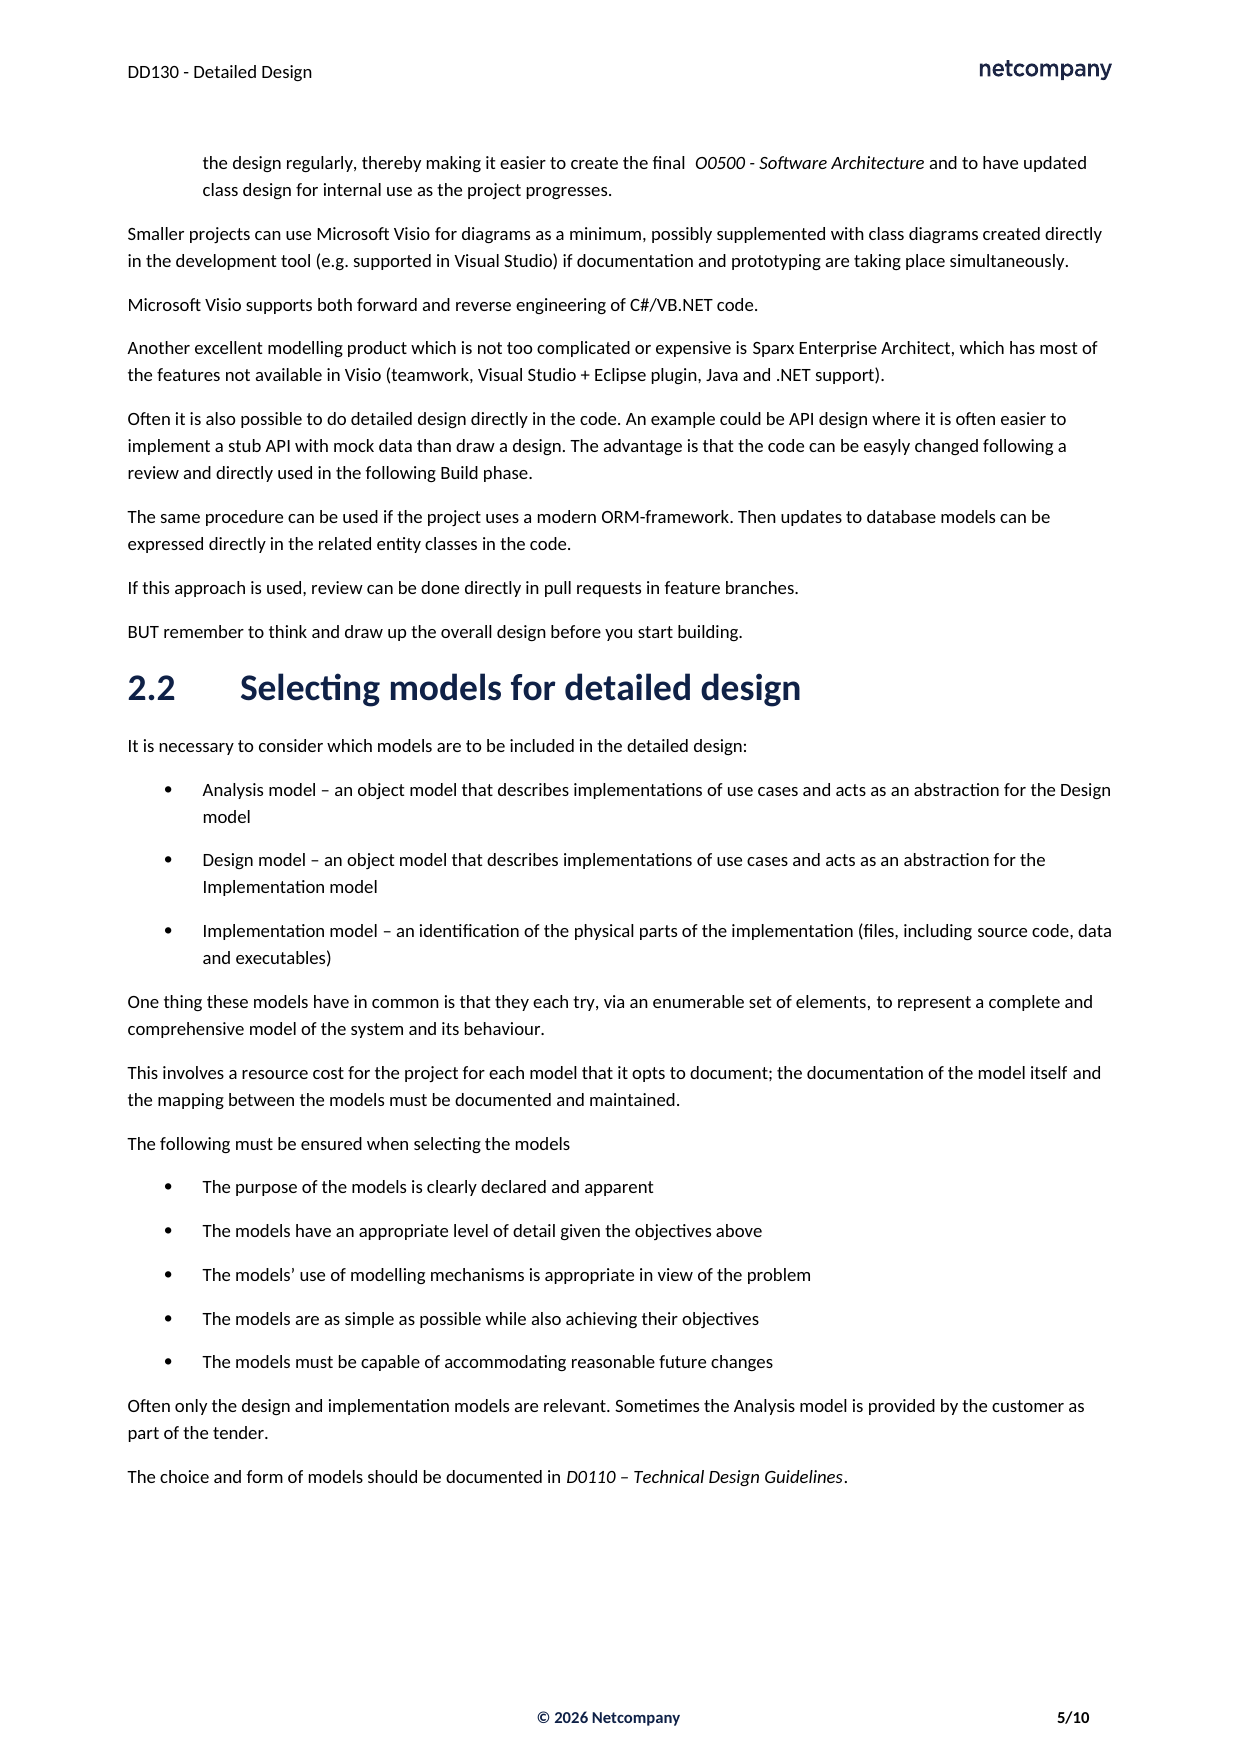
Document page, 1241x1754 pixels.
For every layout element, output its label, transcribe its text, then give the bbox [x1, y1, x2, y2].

text Smaller projects can use Microsoft Visio for diagrams as a minimum, possibly supplemented with class diagrams created directly in the development tool (e.g. supported in Visual Studio) if documentation and prototyping are taking place simultaneously. [127, 218, 1113, 272]
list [165, 147, 1113, 201]
text Often only the design and implementation models are relevant. Sometimes the Analysis model is provided by the customer as part of the tender. [127, 1390, 1113, 1444]
text It is necessary to consider which models are to be included in the detailed design: [127, 730, 1113, 757]
text BUT remember to think and draw up the overall design before you start building. [127, 616, 1113, 643]
text Microsoft Visio supports both forward and reverse engineering of C#/VB.NET code. [127, 289, 1113, 316]
subtitle Selecting models for detailed design [127, 664, 1113, 709]
list Design model – an object model that describes implementations of use cases and acts as an abstraction for the Implementation model [165, 844, 1113, 898]
text One thing these models have in common is that they each try, via an enumerable set of elements, to represent a complete and comprehensive model of the system and its behaviour. [127, 986, 1113, 1040]
text The choice and form of models should be documented in D0110 – Technical Design Guidelines. [127, 1461, 1113, 1488]
list Analysis model – an object model that describes implementations of use cases and acts as an abstraction for the Design model [165, 773, 1113, 828]
list The models have an appropriate level of detail given the objectives above [165, 1215, 1113, 1242]
text Another excellent modelling product which is not too complicated or expensive is Sparx Enterprise Architect, which has most of the features not available in Visio (teamwork, Visual Studio + Eclipse plugin, Java and .NET support). [127, 332, 1113, 387]
list The models are as simple as possible while also achieving their objectives [165, 1303, 1113, 1330]
list The models’ use of modelling mechanisms is appropriate in view of the problem [165, 1259, 1113, 1286]
list The purpose of the models is clearly declared and apparent [165, 1171, 1113, 1198]
text If this approach is used, review can be done directly in pull requests in feature branches. [127, 572, 1113, 599]
list The models must be capable of accommodating reasonable future changes [165, 1346, 1113, 1373]
text Often it is also possible to do detailed design directly in the code. An example could be API design where it is often easier to implement a stub API with mock data than draw a design. The advantage is that the code can be easyly changed following a review and directly used in the following Build phase. [127, 403, 1113, 484]
text The same procedure can be used if the project uses a modern ORM-framework. Then updates to database models can be expressed directly in the related entity classes in the code. [127, 501, 1113, 555]
text This involves a resource cost for the project for each model that it opts to document; the documentation of the model itself and the mapping between the models must be documented and maintained. [127, 1057, 1113, 1111]
list Implementation model – an identification of the physical parts of the implementation (files, including source code, data and executables) [165, 915, 1113, 969]
text The following must be ensured when selecting the models [127, 1128, 1113, 1155]
